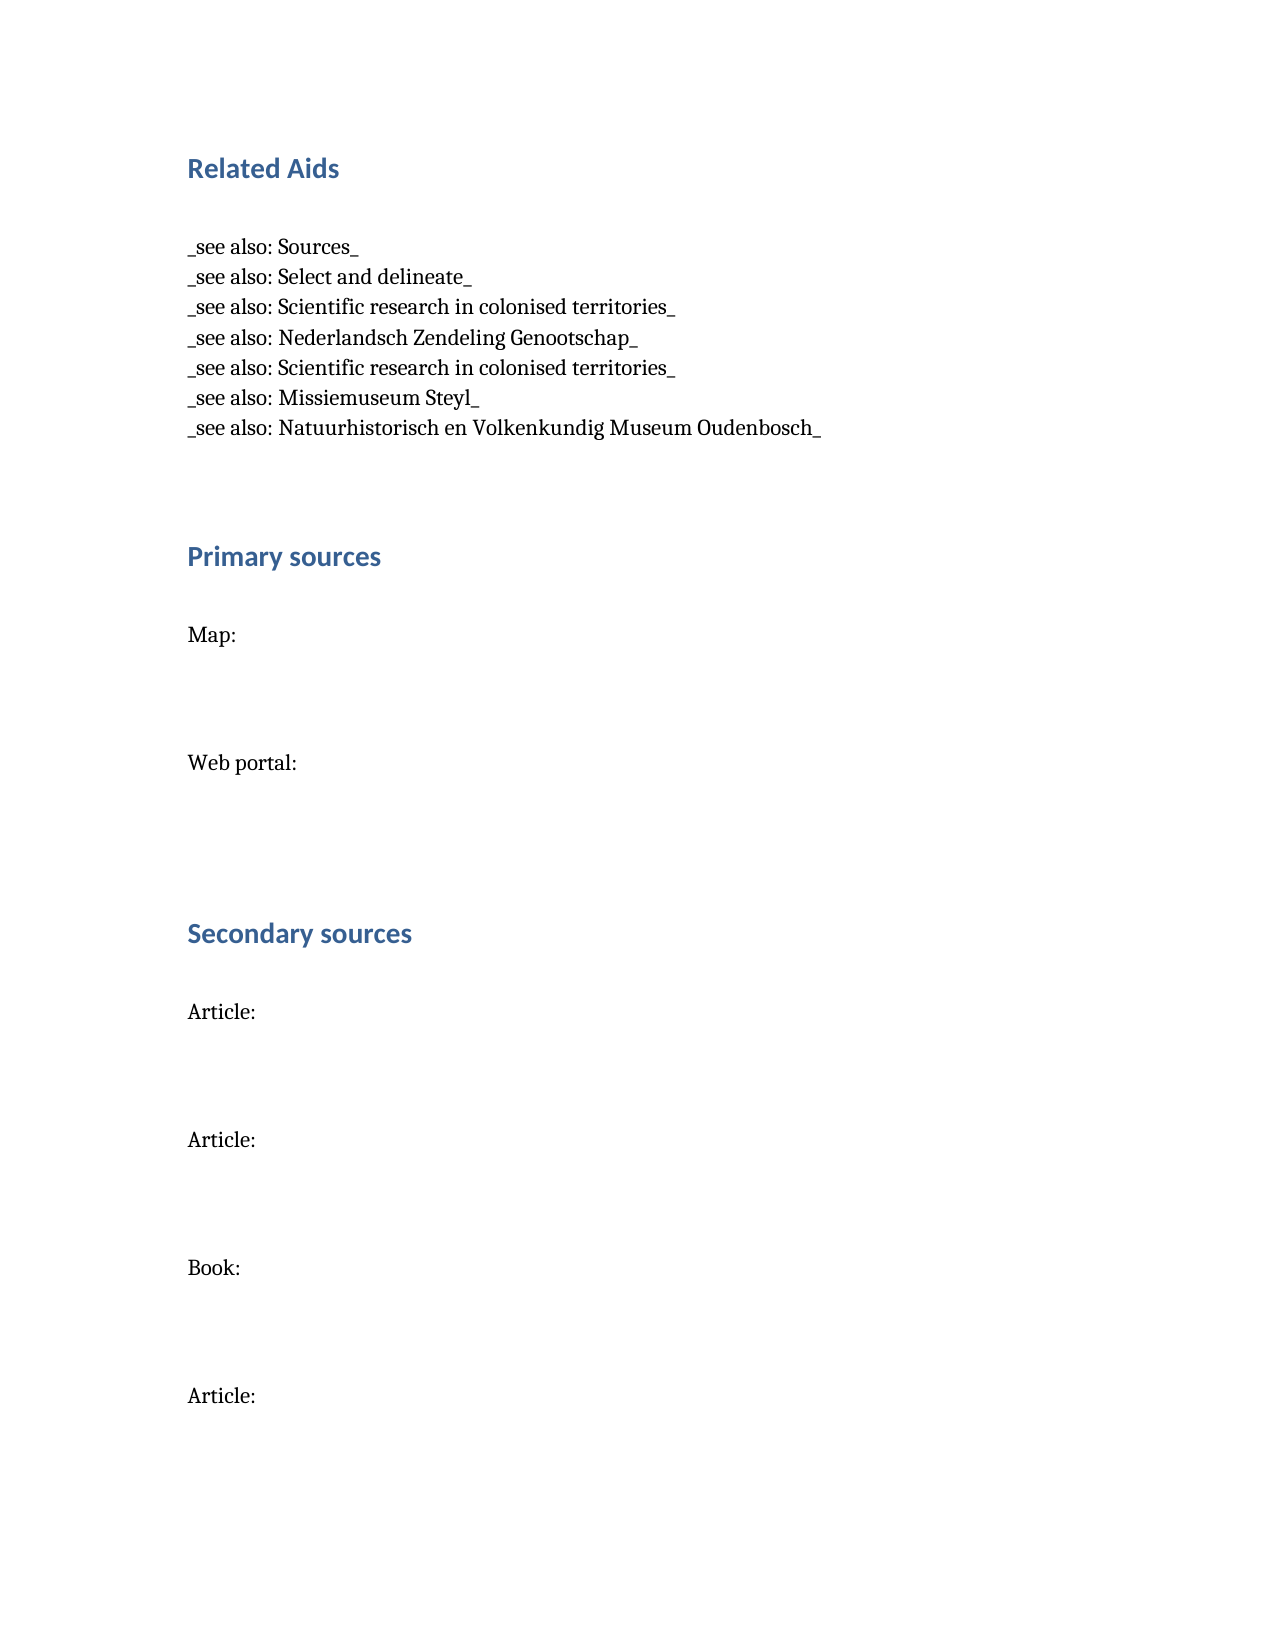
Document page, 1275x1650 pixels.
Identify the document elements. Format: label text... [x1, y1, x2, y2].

subtitle Related Aids [187, 150, 1087, 186]
text Article: [187, 999, 1087, 1025]
text Web portal: [187, 749, 1087, 776]
text Map: [187, 621, 1087, 648]
text Article: [187, 1127, 1087, 1153]
text Book: [187, 1255, 1087, 1281]
subtitle Secondary sources [187, 915, 1087, 951]
subtitle Primary sources [187, 538, 1087, 573]
text Article: [187, 1383, 1087, 1409]
